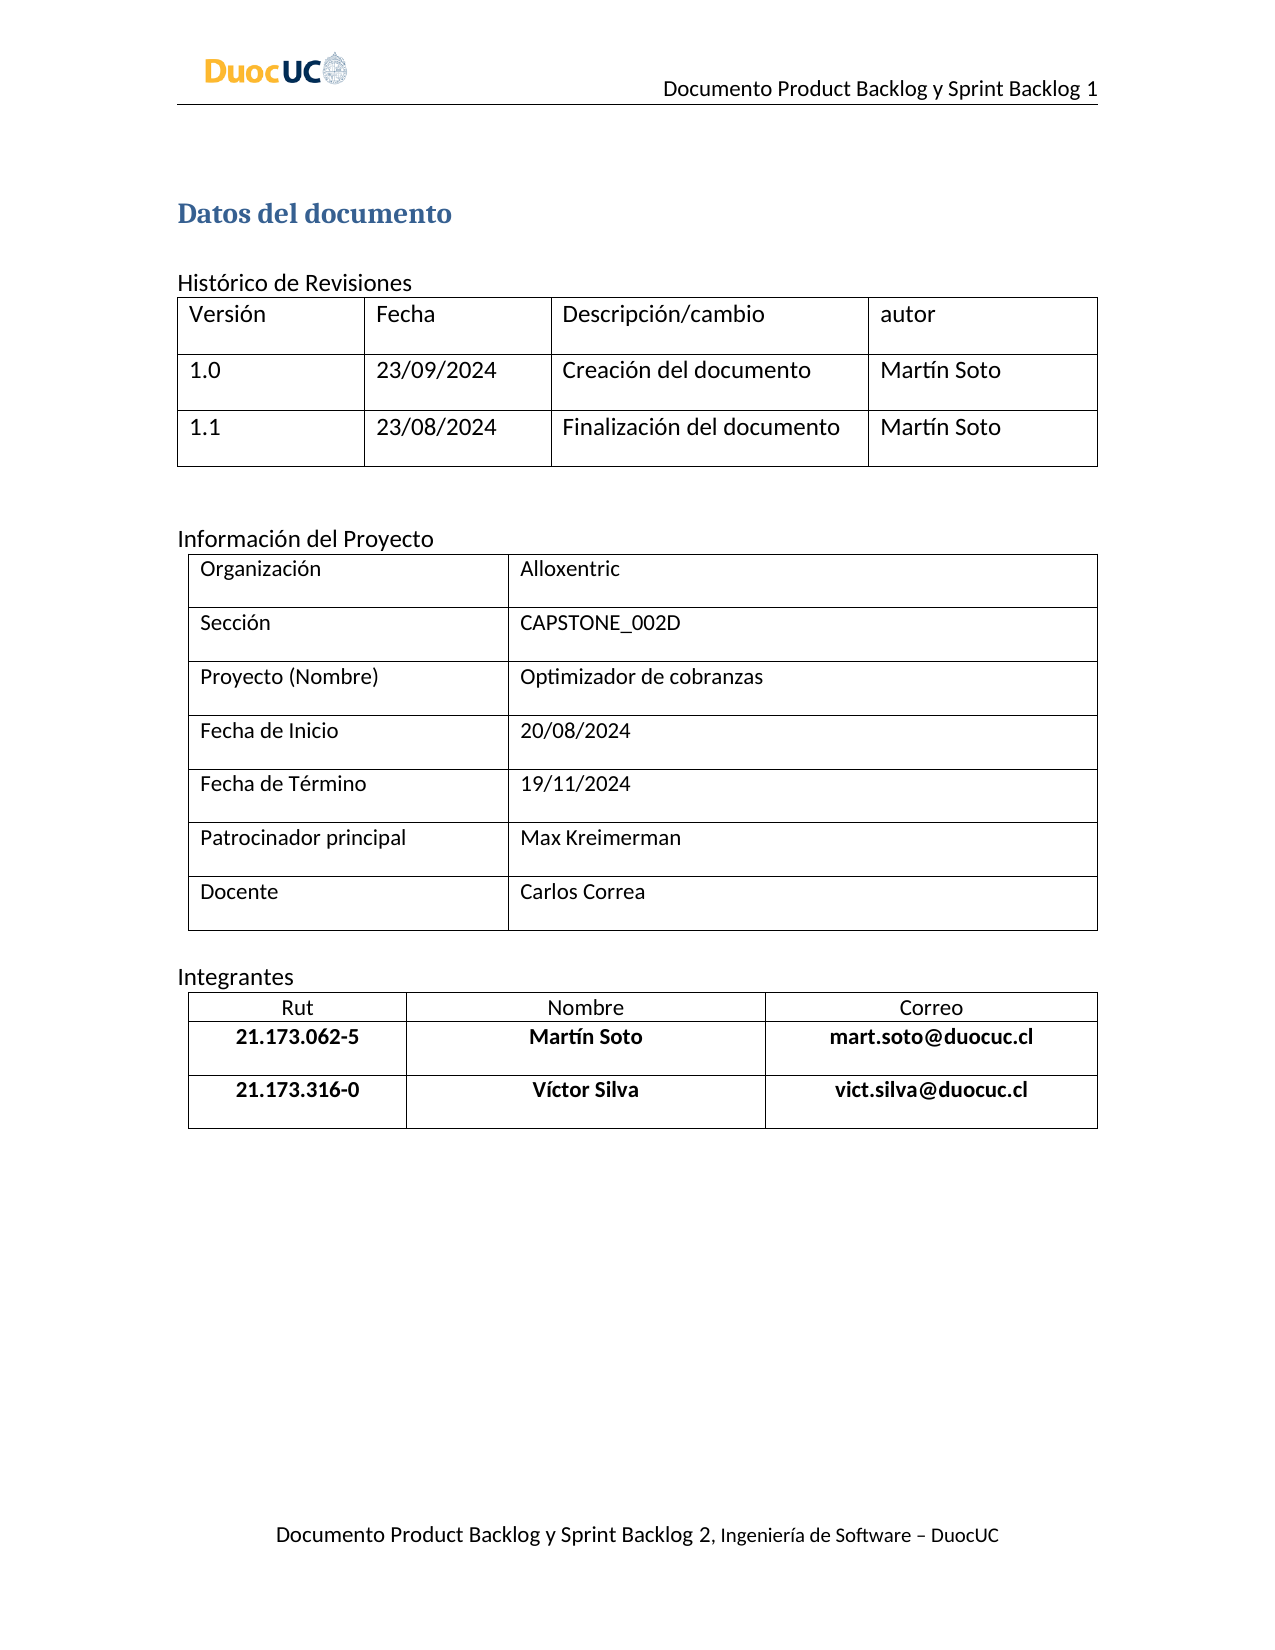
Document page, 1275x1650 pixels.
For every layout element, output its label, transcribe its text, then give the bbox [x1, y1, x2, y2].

table_header Nombre [407, 993, 765, 1021]
table_cell Fecha de Término [189, 770, 508, 822]
table_cell Sección [189, 608, 508, 661]
table_cell Max Kreimerman [509, 823, 1097, 876]
table_cell Víctor Silva [407, 1076, 765, 1128]
table_cell CAPSTONE_002D [509, 608, 1097, 661]
table_cell 23/08/2024 [365, 411, 551, 466]
table_cell 19/11/2024 [509, 770, 1097, 822]
table_cell Patrocinador principal [189, 823, 508, 876]
table_cell Fecha de Inicio [189, 716, 508, 768]
text Histórico de Revisiones [177, 267, 1098, 297]
text Datos del documento [177, 198, 1098, 231]
table_header Correo [766, 993, 1097, 1021]
table_cell 20/08/2024 [509, 716, 1097, 768]
picture [198, 48, 352, 87]
table_cell vict.silva@duocuc.cl [766, 1076, 1097, 1128]
text Integrantes [177, 961, 1098, 992]
table_cell Martín Soto [407, 1022, 765, 1074]
table_header Fecha [365, 298, 551, 353]
table_cell Martín Soto [869, 355, 1097, 410]
table_cell Finalización del documento [552, 411, 868, 466]
text Información del Proyecto [177, 523, 1098, 553]
table_header Versión [178, 298, 364, 353]
table_cell 23/09/2024 [365, 355, 551, 410]
table_header Descripción/cambio [552, 298, 868, 353]
table_cell Creación del documento [552, 355, 868, 410]
table_cell Docente [189, 877, 508, 930]
table_cell Proyecto (Nombre) [189, 662, 508, 715]
table_header Organización [189, 555, 508, 607]
table_cell 1.0 [178, 355, 364, 410]
table_cell Martín Soto [869, 411, 1097, 466]
table_header autor [869, 298, 1097, 353]
table_cell 1.1 [178, 411, 364, 466]
table_cell mart.soto@duocuc.cl [766, 1022, 1097, 1074]
table_header Rut [189, 993, 406, 1021]
table_cell Carlos Correa [509, 877, 1097, 930]
table_cell Optimizador de cobranzas [509, 662, 1097, 715]
table_header Alloxentric [509, 555, 1097, 607]
table_cell 21.173.316-0 [189, 1076, 406, 1128]
table_cell 21.173.062-5 [189, 1022, 406, 1074]
